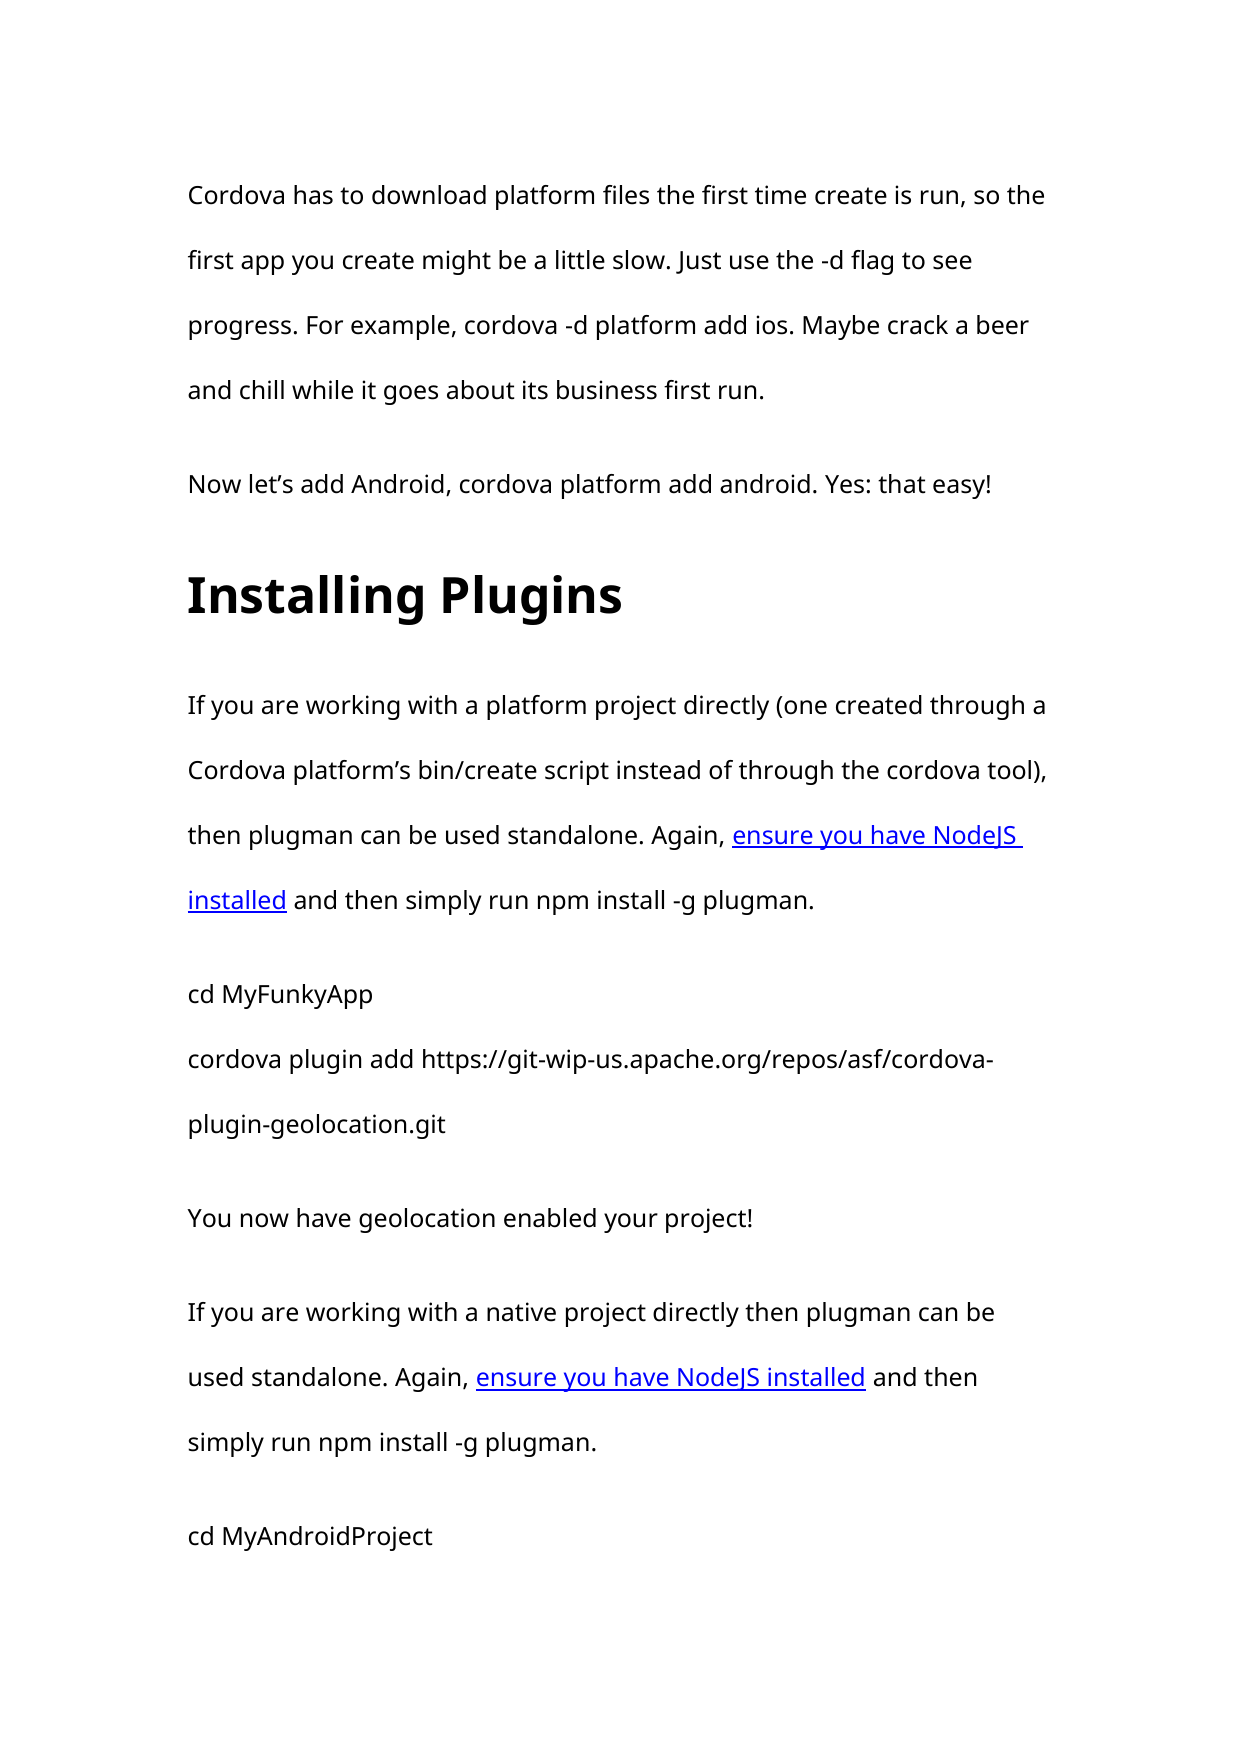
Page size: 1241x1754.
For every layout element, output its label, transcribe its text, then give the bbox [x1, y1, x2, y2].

text cd MyAndroidProject [187, 1504, 1053, 1569]
text If you are working with a platform project directly (one created through a Cordova platform’s bin/create script instead of through the cordova tool), then plugman can be used standalone. Again, ensure you have NodeJS installed and then simply run npm install -g plugman. [187, 672, 1053, 932]
text Cordova has to download platform files the first time create is run, so the first app you create might be a little slow. Just use the -d flag to see progress. For example, cordova -d platform add ios. Maybe crack a beer and chill while it goes about its business first run. [187, 162, 1053, 422]
text Now let’s add Android, cordova platform add android. Yes: that easy! [187, 451, 1053, 516]
text If you are working with a native project directly then plugman can be used standalone. Again, ensure you have NodeJS installed and then simply run npm install -g plugman. [187, 1279, 1053, 1474]
text Installing Plugins [187, 545, 1053, 643]
text You now have geolocation enabled your project! [187, 1185, 1053, 1250]
text cordova plugin add https://git-wip-us.apache.org/repos/asf/cordova-plugin-geolocation.git [187, 1026, 1053, 1156]
text cd MyFunkyApp [187, 961, 1053, 1026]
